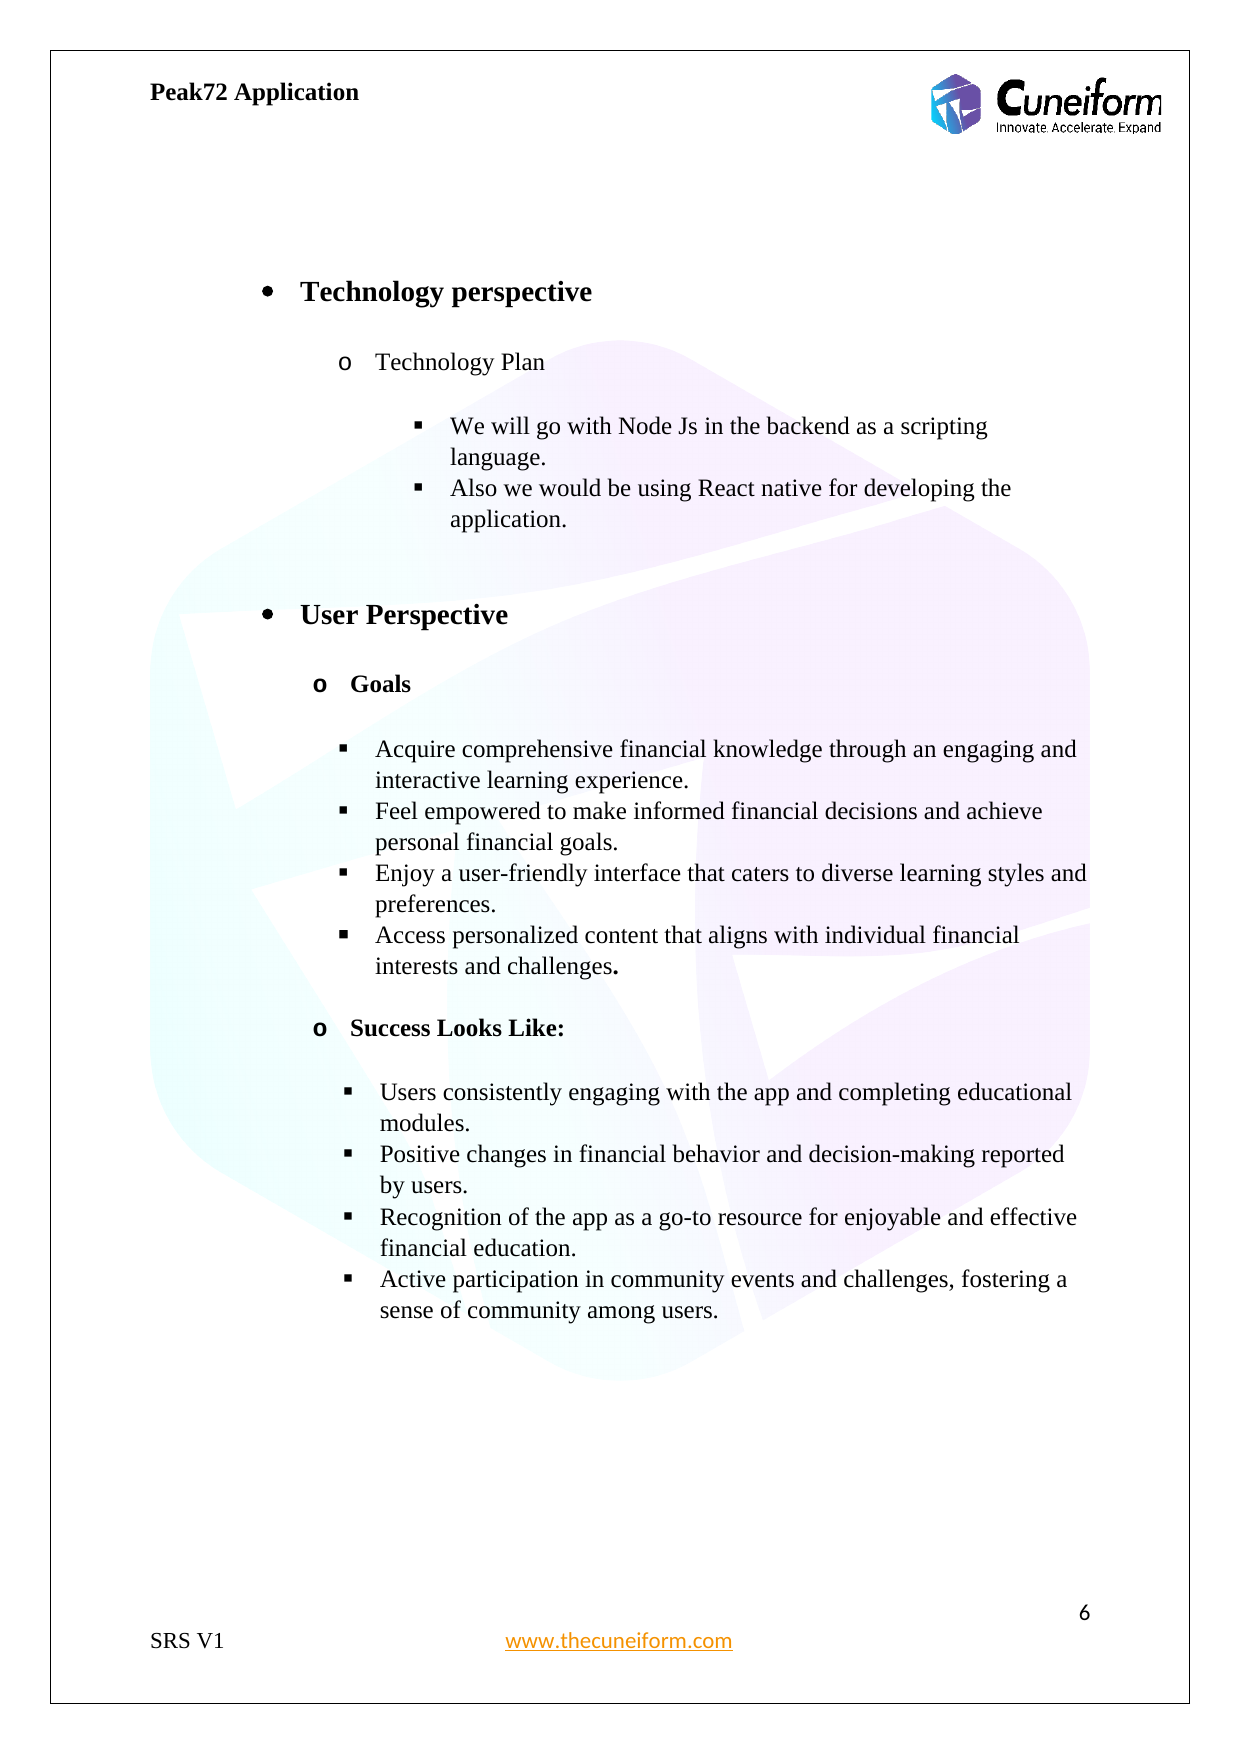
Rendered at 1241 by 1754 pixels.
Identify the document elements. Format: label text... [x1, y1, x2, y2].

list Enjoy a user-friendly interface that caters to diverse learning styles and preferences. [337, 858, 1090, 918]
list Technology Plan [337, 347, 1090, 377]
list Active participation in community events and challenges, fostering a sense of community among users. [342, 1264, 1090, 1323]
list Positive changes in financial behavior and decision-making reported by users. [342, 1139, 1090, 1199]
picture [930, 74, 1162, 133]
list Success Looks Like: [312, 1013, 1090, 1044]
list Goals [312, 669, 1090, 700]
list User Perspective [262, 597, 1090, 631]
list Also we would be using React native for developing the application. [412, 473, 1090, 533]
list Feel empowered to make informed financial decisions and achieve personal financial goals. [337, 796, 1090, 856]
list Recognition of the app as a go-to resource for enjoyable and effective financial education. [342, 1202, 1090, 1261]
list Users consistently engaging with the app and completing educational modules. [342, 1077, 1090, 1137]
list Technology perspective [262, 274, 1090, 308]
list We will go with Node Js in the backend as a scripting language. [412, 411, 1090, 471]
list Access personalized content that aligns with individual financial interests and challenges. [337, 920, 1090, 980]
list Acquire comprehensive financial knowledge through an engaging and interactive learning experience. [337, 734, 1090, 793]
